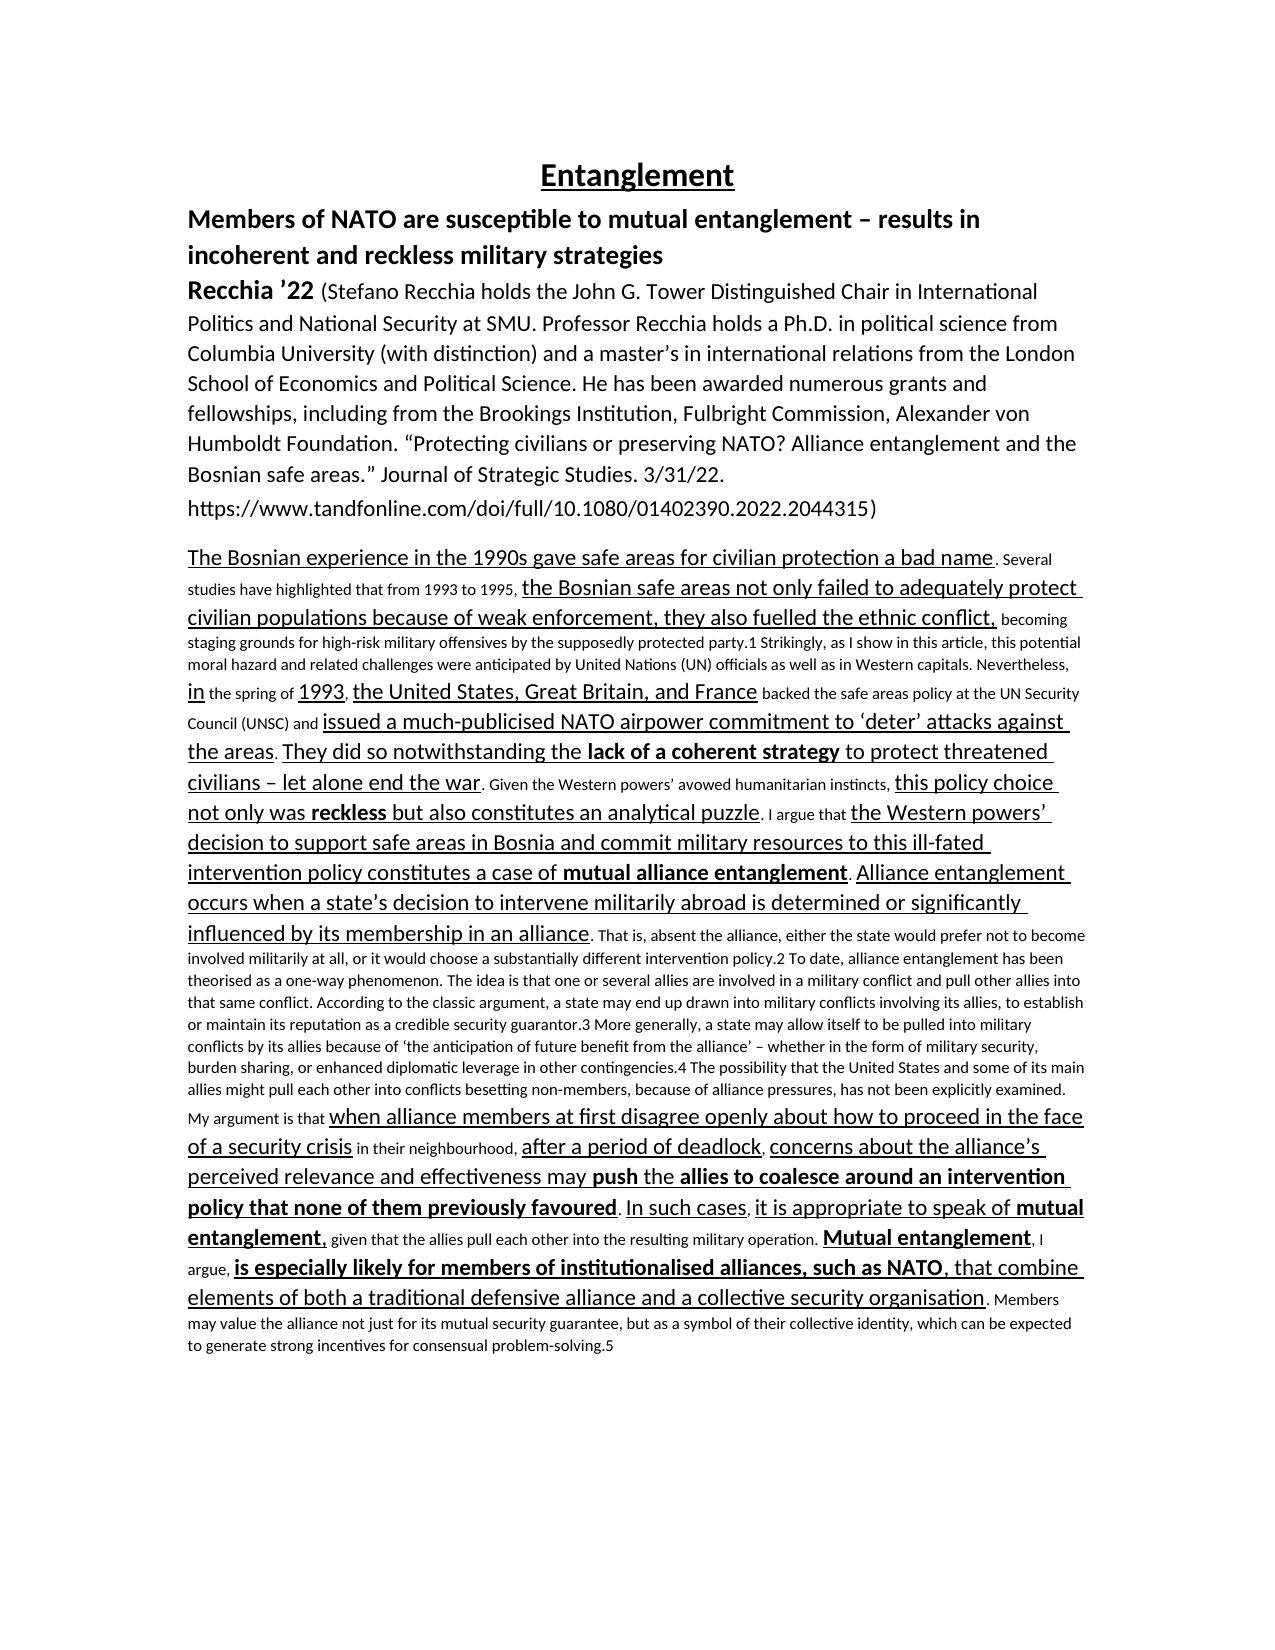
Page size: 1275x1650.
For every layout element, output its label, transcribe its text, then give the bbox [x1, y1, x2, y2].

subtitle Members of NATO are susceptible to mutual entanglement – results in incoherent and reckless military strategies [187, 202, 1087, 271]
text Recchia ’22 (Stefano Recchia holds the John G. Tower Distinguished Chair in International Politics and National Security at SMU. Professor Recchia holds a Ph.D. in political science from Columbia University (with distinction) and a master’s in international relations from the London School of Economics and Political Science. He has been awarded numerous grants and fellowships, including from the Brookings Institution, Fulbright Commission, Alexander von Humboldt Foundation. “Protecting civilians or preserving NATO? Alliance entanglement and the Bosnian safe areas.” Journal of Strategic Studies. 3/31/22. https://www.tandfonline.com/doi/full/10.1080/01402390.2022.2044315) [187, 273, 1087, 523]
text The Bosnian experience in the 1990s gave safe areas for civilian protection a bad name. Several studies have highlighted that from 1993 to 1995, the Bosnian safe areas not only failed to adequately protect civilian populations because of weak enforcement, they also fuelled the ethnic conflict, becoming staging grounds for high-risk military offensives by the supposedly protected party.1 Strikingly, as I show in this article, this potential moral hazard and related challenges were anticipated by United Nations (UN) officials as well as in Western capitals. Nevertheless, in the spring of 1993, the United States, Great Britain, and France backed the safe areas policy at the UN Security Council (UNSC) and issued a much-publicised NATO airpower commitment to ‘deter’ attacks against the areas. They did so notwithstanding the lack of a coherent strategy to protect threatened civilians – let alone end the war. Given the Western powers’ avowed humanitarian instincts, this policy choice not only was reckless but also constitutes an analytical puzzle. I argue that the Western powers’ decision to support safe areas in Bosnia and commit military resources to this ill-fated intervention policy constitutes a case of mutual alliance entanglement. Alliance entanglement occurs when a state’s decision to intervene militarily abroad is determined or significantly influenced by its membership in an alliance. That is, absent the alliance, either the state would prefer not to become involved militarily at all, or it would choose a substantially different intervention policy.2 To date, alliance entanglement has been theorised as a one-way phenomenon. The idea is that one or several allies are involved in a military conflict and pull other allies into that same conflict. According to the classic argument, a state may end up drawn into military conflicts involving its allies, to establish or maintain its reputation as a credible security guarantor.3 More generally, a state may allow itself to be pulled into military conflicts by its allies because of ‘the anticipation of future benefit from the alliance’ – whether in the form of military security, burden sharing, or enhanced diplomatic leverage in other contingencies.4 The possibility that the United States and some of its main allies might pull each other into conflicts besetting non-members, because of alliance pressures, has not been explicitly examined. My argument is that when alliance members at first disagree openly about how to proceed in the face of a security crisis in their neighbourhood, after a period of deadlock, concerns about the alliance’s perceived relevance and effectiveness may push the allies to coalesce around an intervention policy that none of them previously favoured. In such cases, it is appropriate to speak of mutual entanglement, given that the allies pull each other into the resulting military operation. Mutual entanglement, I argue, is especially likely for members of institutionalised alliances, such as NATO, that combine elements of both a traditional defensive alliance and a collective security organisation. Members may value the alliance not just for its mutual security guarantee, but as a symbol of their collective identity, which can be expected to generate strong incentives for consensual problem-solving.5 [187, 543, 1087, 1355]
subtitle Entanglement [187, 154, 1087, 195]
